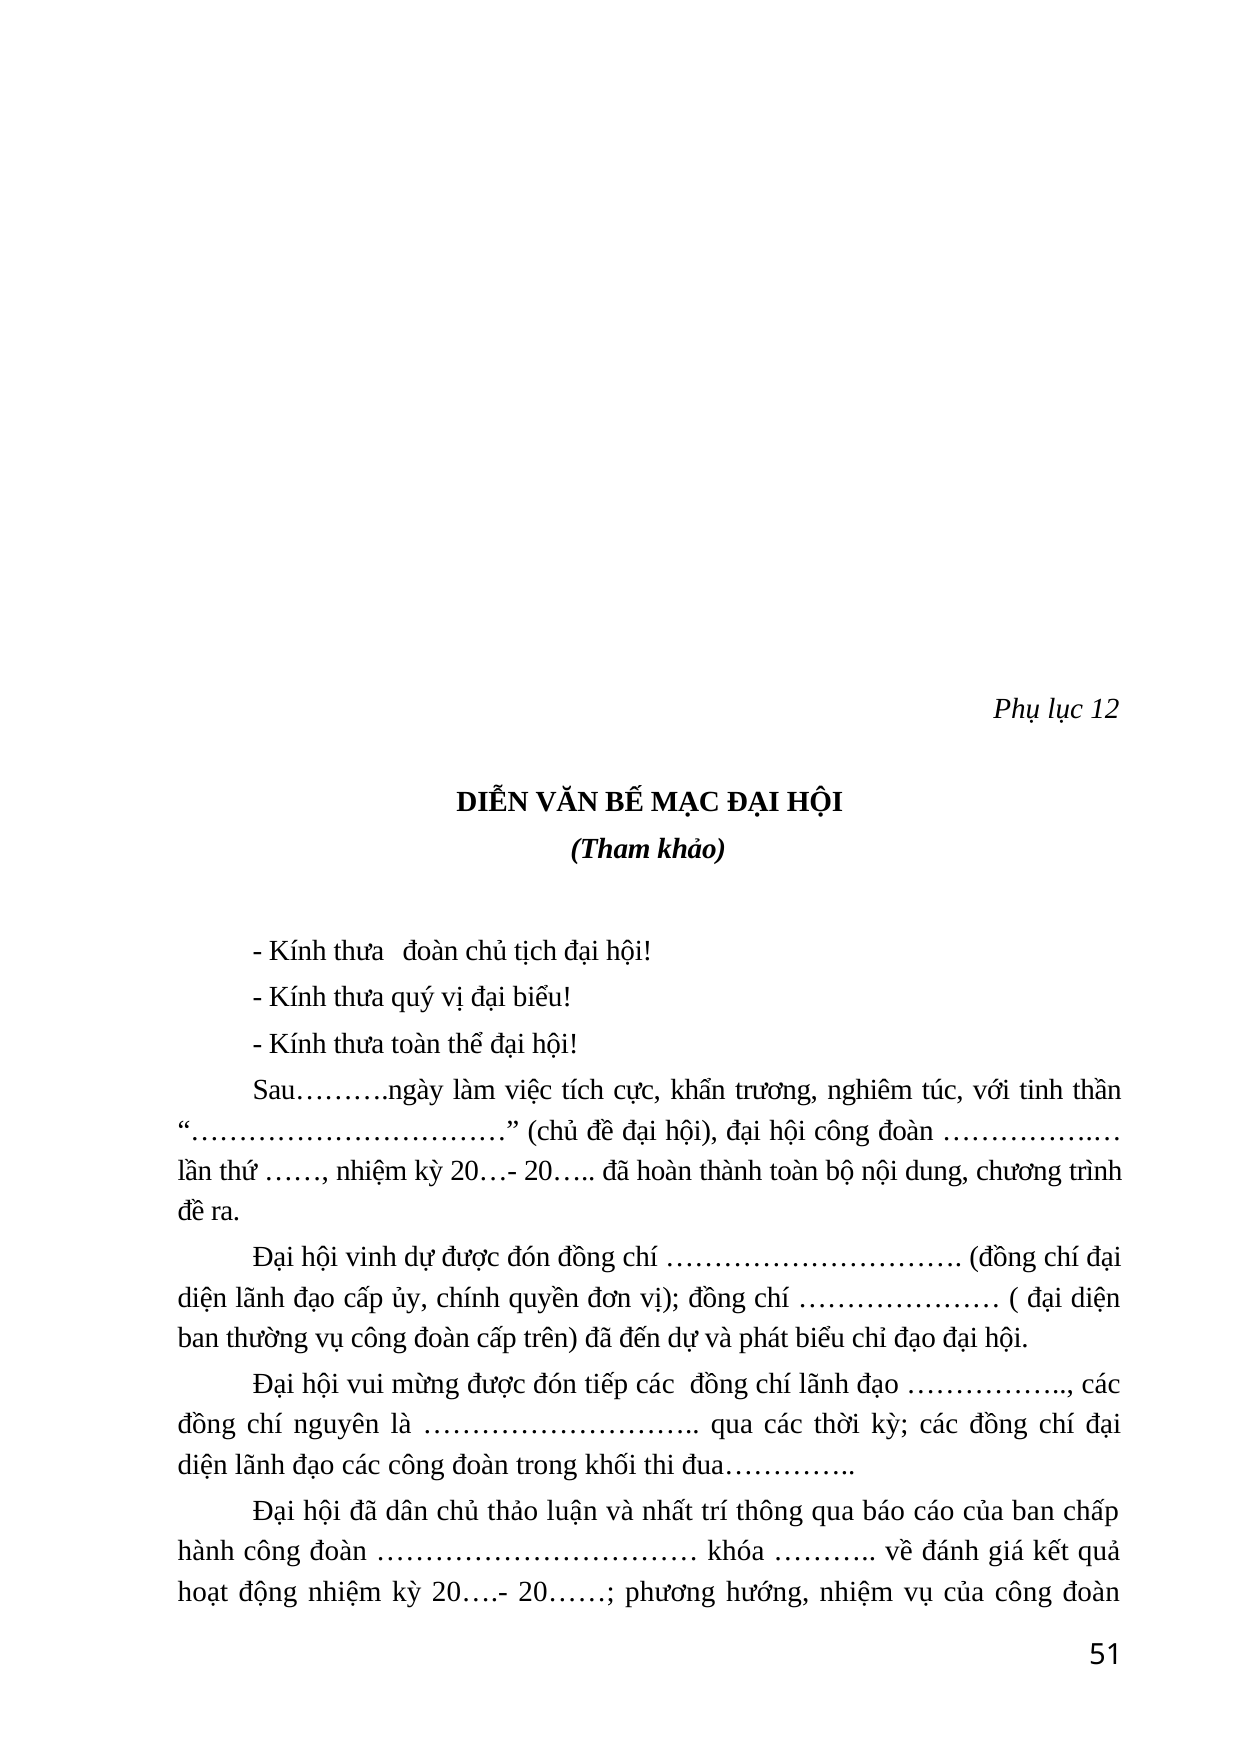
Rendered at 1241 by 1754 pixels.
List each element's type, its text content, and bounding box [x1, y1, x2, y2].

text Đại hội vinh dự được đón đồng chí …………………………. (đồng chí đại diện lãnh đạo cấp ủy, chính quyền đơn vị); đồng chí ………………… ( đại diện ban thường vụ công đoàn cấp trên) đã đến dự và phát biểu chỉ đạo đại hội. [177, 1239, 1122, 1353]
text Đại hội vui mừng được đón tiếp các đồng chí lãnh đạo …………….., các đồng chí nguyên là ……………………….. qua các thời kỳ; các đồng chí đại diện lãnh đạo các công đoàn trong khối thi đua………….. [177, 1366, 1122, 1480]
text (Tham khảo) [177, 831, 1122, 864]
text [177, 1493, 1122, 1607]
text - Kính thưa quý vị đại biểu! [177, 979, 1122, 1013]
text - Kính thưa đoàn chủ tịch đại hội! [177, 933, 1122, 967]
text DIỄN VĂN BẾ MẠC ĐẠI HỘI [177, 784, 1122, 818]
text Phụ lục 12 [177, 692, 1122, 725]
text Sau……….ngày làm việc tích cực, khẩn trương, nghiêm túc, với tinh thần “……………………………” (chủ đề đại hội), đại hội công đoàn …………….… lần thứ ……, nhiệm kỳ 20…- 20….. đã hoàn thành toàn bộ nội dung, chương trình đề ra. [177, 1072, 1122, 1227]
text - Kính thưa toàn thể đại hội! [177, 1026, 1122, 1059]
